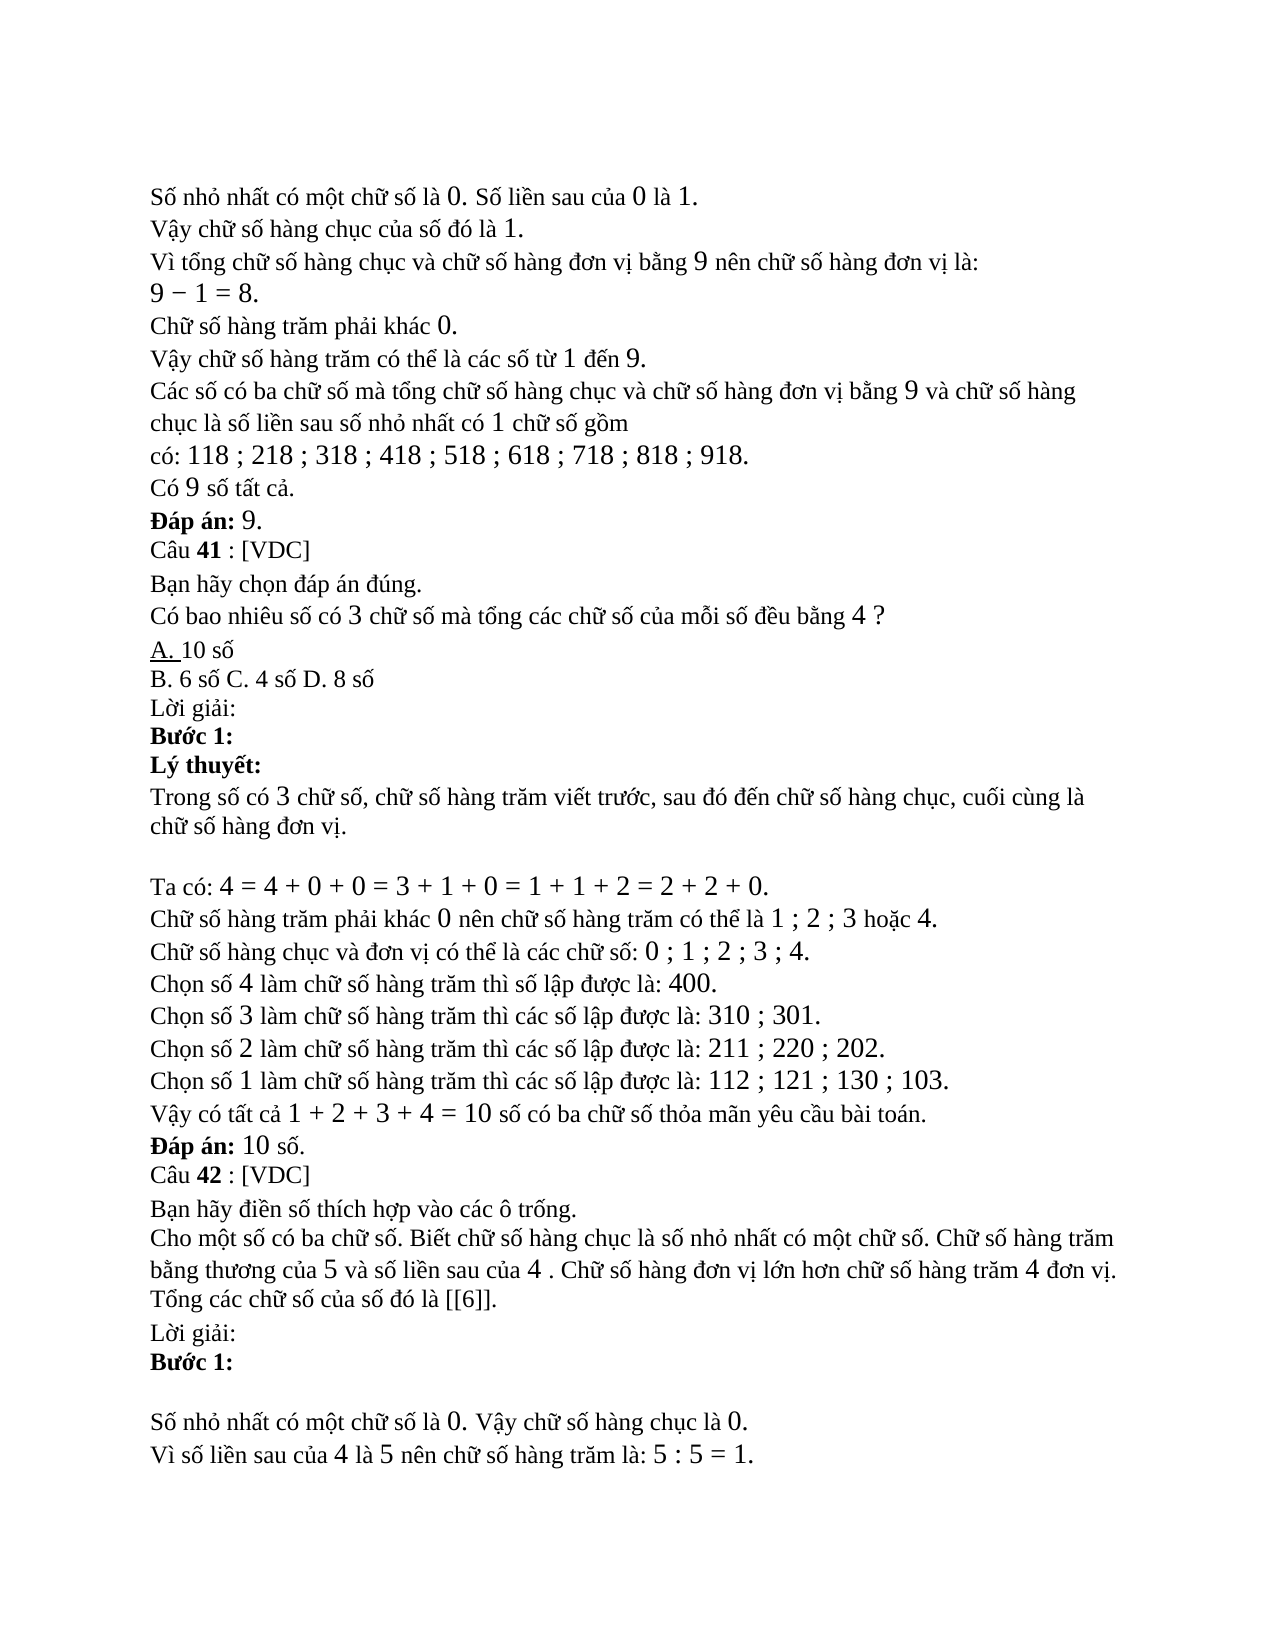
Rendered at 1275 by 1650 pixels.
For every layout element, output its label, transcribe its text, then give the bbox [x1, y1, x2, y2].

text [150, 1376, 1125, 1469]
text Bạn hãy chọn đáp án đúng. Có bao nhiêu số có 3 chữ số mà tổng các chữ số của mỗi số đều bằng 4 ? [150, 569, 1125, 630]
text Câu 42 : [VDC] [150, 1160, 1125, 1189]
text Câu 41 : [VDC] [150, 535, 1125, 564]
text Bước 1: [150, 721, 1125, 750]
text A. 10 số [150, 635, 1125, 664]
text Lời giải: [150, 693, 1125, 721]
text Lời giải: [150, 1318, 1125, 1347]
text Số nhỏ nhất có một chữ số là 0. Số liền sau của 0 là 1. Vậy chữ số hàng chục của số đó là 1. Vì tổng chữ số hàng chục và chữ số hàng đơn vị bằng 9 nên chữ số hàng đơn vị là: 9 − 1 = 8. Chữ số hàng trăm phải khác 0. Vậy chữ số hàng trăm có thể là các số từ 1 đến 9. Các số có ba chữ số mà tổng chữ số hàng chục và chữ số hàng đơn vị bằng 9 và chữ số hàng chục là số liền sau số nhỏ nhất có 1 chữ số gồm có: 118 ; 218 ; 318 ; 418 ; 518 ; 618 ; 718 ; 818 ; 918. Có 9 số tất cả. Đáp án: 9. [150, 150, 1125, 535]
text B. 6 số C. 4 số D. 8 số [150, 664, 1125, 693]
text Bước 1: [150, 1347, 1125, 1376]
text Lý thuyết: Trong số có 3 chữ số, chữ số hàng trăm viết trước, sau đó đến chữ số hàng chục, cuối cùng là chữ số hàng đơn vị. Ta có: 4 = 4 + 0 + 0 = 3 + 1 + 0 = 1 + 1 + 2 = 2 + 2 + 0. Chữ số hàng trăm phải khác 0 nên chữ số hàng trăm có thể là 1 ; 2 ; 3 hoặc 4. Chữ số hàng chục và đơn vị có thể là các chữ số: 0 ; 1 ; 2 ; 3 ; 4. Chọn số 4 làm chữ số hàng trăm thì số lập được là: 400. Chọn số 3 làm chữ số hàng trăm thì các số lập được là: 310 ; 301. Chọn số 2 làm chữ số hàng trăm thì các số lập được là: 211 ; 220 ; 202. Chọn số 1 làm chữ số hàng trăm thì các số lập được là: 112 ; 121 ; 130 ; 103. Vậy có tất cả 1 + 2 + 3 + 4 = 10 số có ba chữ số thỏa mãn yêu cầu bài toán. Đáp án: 10 số. [150, 750, 1125, 1160]
text Bạn hãy điền số thích hợp vào các ô trống. Cho một số có ba chữ số. Biết chữ số hàng chục là số nhỏ nhất có một chữ số. Chữ số hàng trăm bằng thương của 5 và số liền sau của 4 . Chữ số hàng đơn vị lớn hơn chữ số hàng trăm 4 đơn vị. Tổng các chữ số của số đó là [[6]]. [150, 1194, 1125, 1313]
